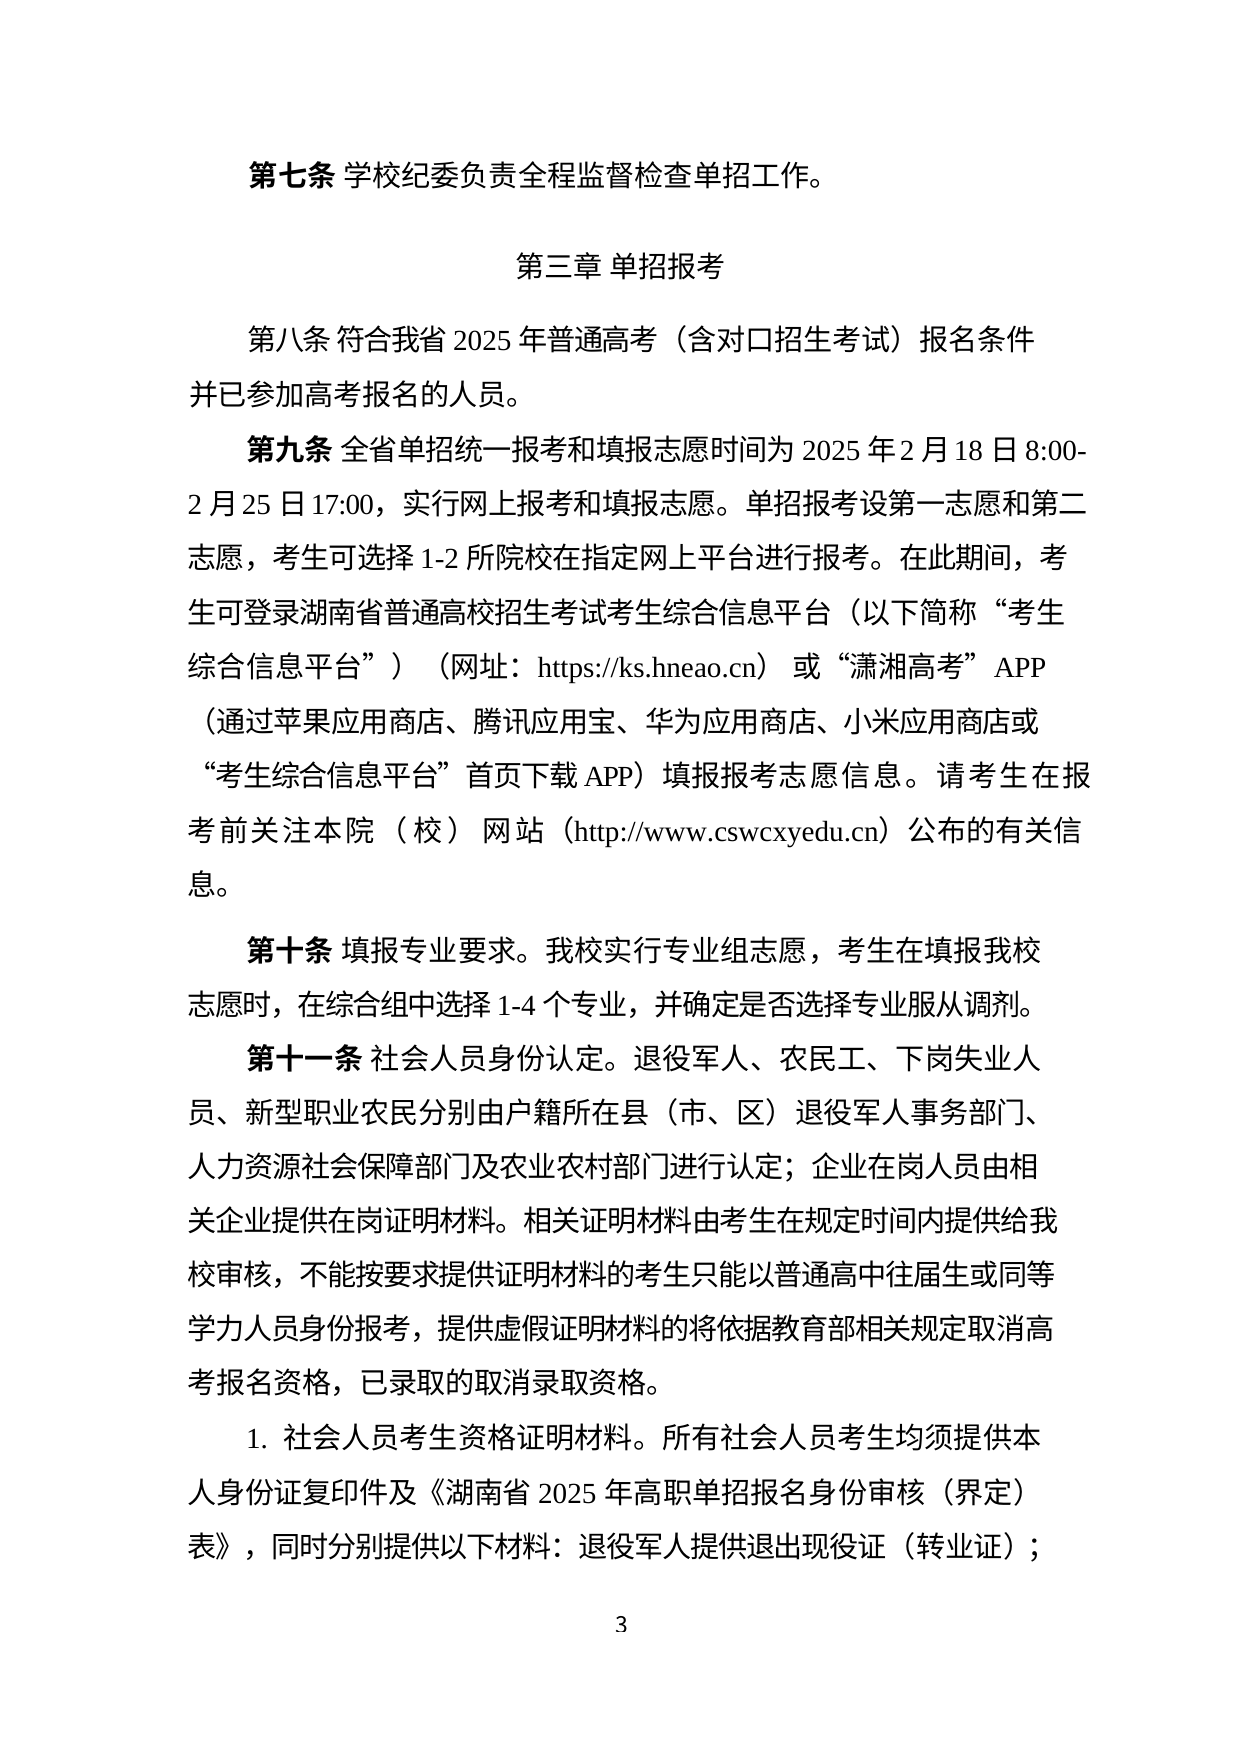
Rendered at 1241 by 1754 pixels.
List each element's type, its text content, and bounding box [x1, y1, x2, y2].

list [187, 1415, 1067, 1566]
text 第九条 全省单招统一报考和填报志愿时间为 2025 年 2 月 18 日8:00-2 月 25 日 17:00，实行网上报考和填报志愿。单招报考设第一志愿和第二志愿，考生可选择 1-2 所院校在指定网上平台进行报考。在此期间，考生可登录湖南省普通高校招生考试考生综合信息平台（以下简称“考生综合信息平台”）（网址：https://ks.hneao.cn） 或“潇湘高考”APP（通过苹果应用商店、腾讯应用宝、华为应用商店、小米应用商店或“考生综合信息平台”首页下载 APP）填报报考志 愿 信 息 。 请 考 生 在 报 考 前 关 注 本 院 （ 校 ） 网 站（http://www.cswcxyedu.cn）公布的有关信息。 [187, 426, 1094, 904]
text 第三章 单招报考 [171, 243, 1070, 286]
text 第七条 学校纪委负责全程监督检查单招工作。 [249, 152, 1094, 194]
list 符合我省 2025 年普通高考（含对口招生考试）报名条件并已参加高考报名的人员。 [189, 316, 1053, 413]
text 第十条 填报专业要求。我校实行专业组志愿，考生在填报我校志愿时，在综合组中选择 1-4 个专业，并确定是否选择专业服从调剂。 [187, 927, 1067, 1024]
text 第十一条 社会人员身份认定。退役军人、农民工、下岗失业人员、新型职业农民分别由户籍所在县（市、区）退役军人事务部门、人力资源社会保障部门及农业农村部门进行认定；企业在岗人员由相关企业提供在岗证明材料。相关证明材料由考生在规定时间内提供给我校审核，不能按要求提供证明材料的考生只能以普通高中往届生或同等学力人员身份报考，提供虚假证明材料的将依据教育部相关规定取消高考报名资格，已录取的取消录取资格。 [187, 1036, 1063, 1402]
